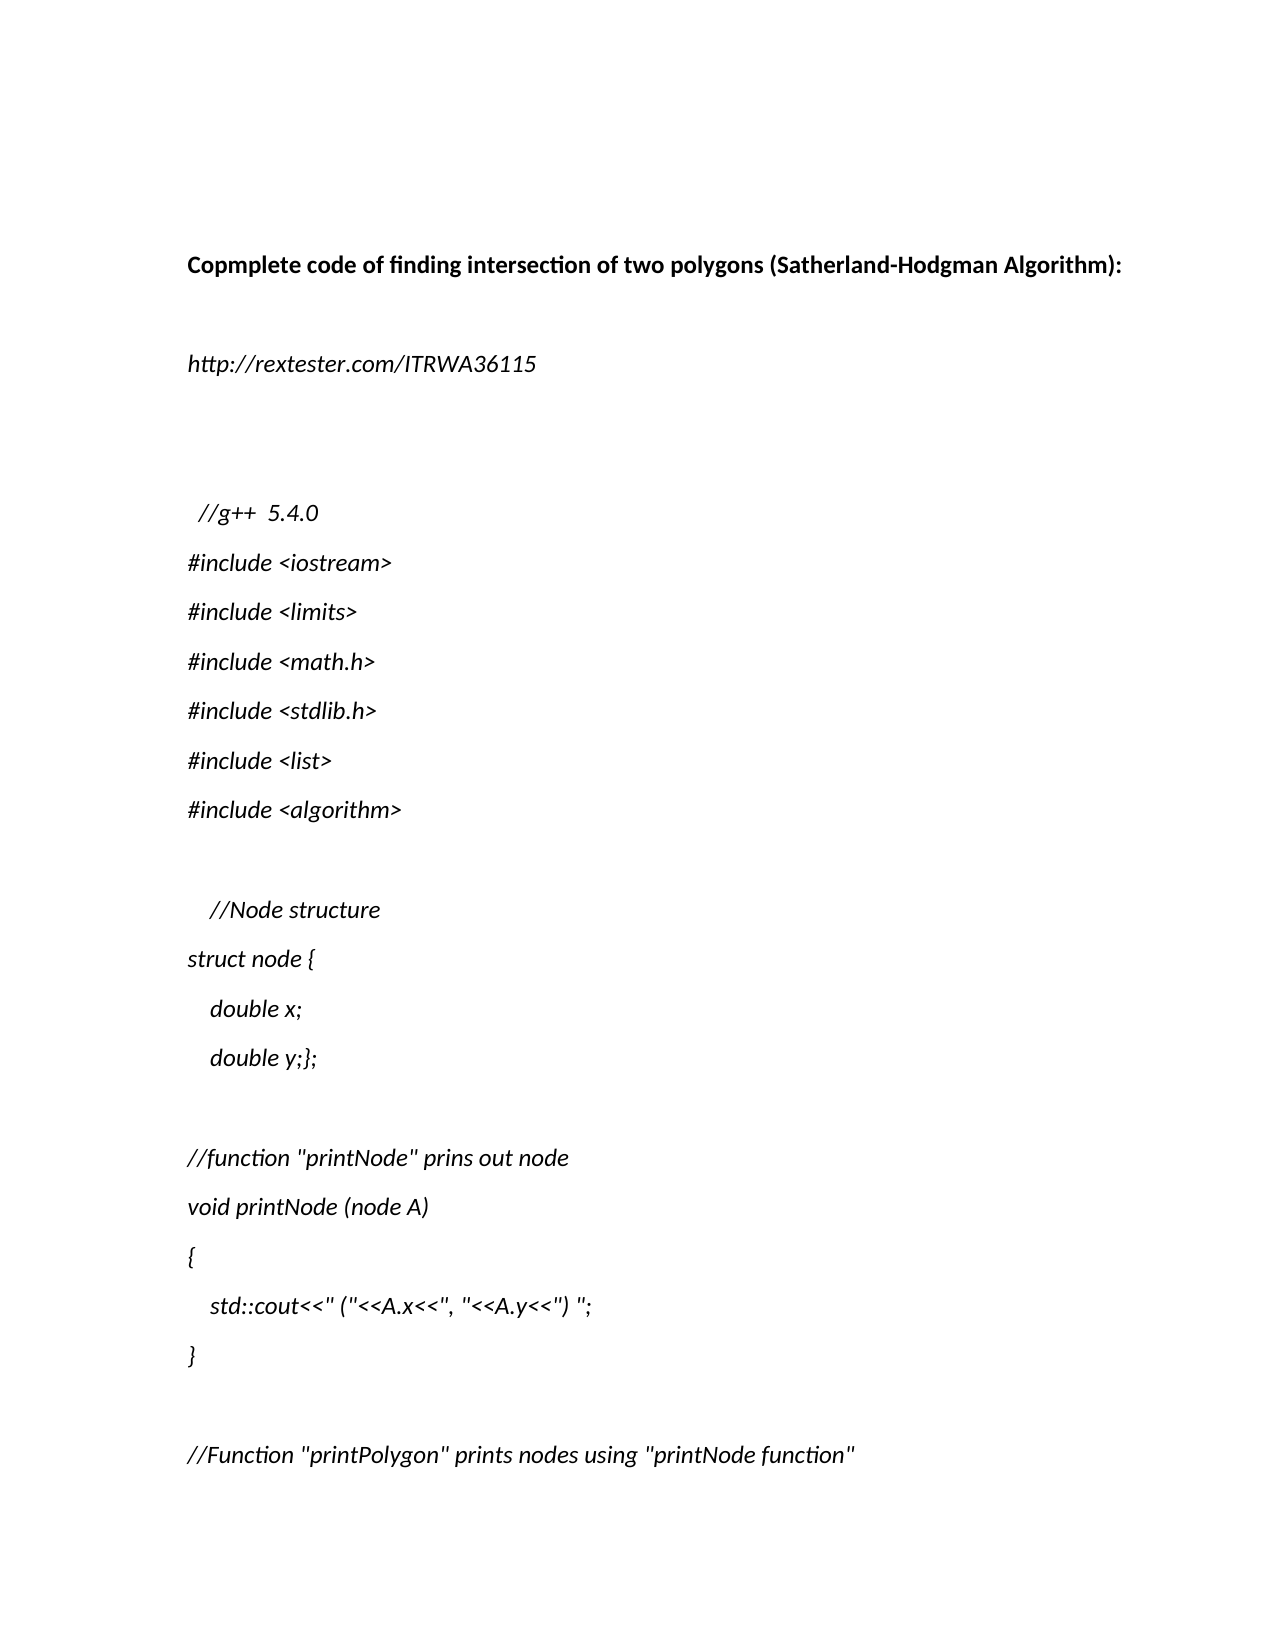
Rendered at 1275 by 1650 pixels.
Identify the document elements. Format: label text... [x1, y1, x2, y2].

text double y;}; [187, 1042, 1125, 1073]
text #include <list> [187, 745, 1125, 776]
text #include <math.h> [187, 646, 1125, 676]
text Copmplete code of finding intersection of two polygons (Satherland-Hodgman Algorithm): [187, 249, 1125, 280]
text //Node structure [187, 894, 1125, 924]
text //Function "printPolygon" prints nodes using "printNode function" [187, 1439, 1125, 1470]
text #include <limits> [187, 596, 1125, 627]
text //function "printNode" prins out node [187, 1142, 1125, 1172]
text double x; [187, 993, 1125, 1023]
text void printNode (node A) [187, 1191, 1125, 1222]
text struct node { [187, 943, 1125, 974]
text std::cout<<" ("<<A.x<<", "<<A.y<<") "; [187, 1290, 1125, 1321]
text } [187, 1340, 1125, 1371]
text #include <algorithm> [187, 794, 1125, 825]
text http://rextester.com/ITRWA36115 [187, 348, 1125, 379]
text //g++ 5.4.0 [187, 497, 1125, 528]
text #include <iostream> [187, 547, 1125, 577]
text #include <stdlib.h> [187, 695, 1125, 726]
text { [187, 1241, 1125, 1271]
